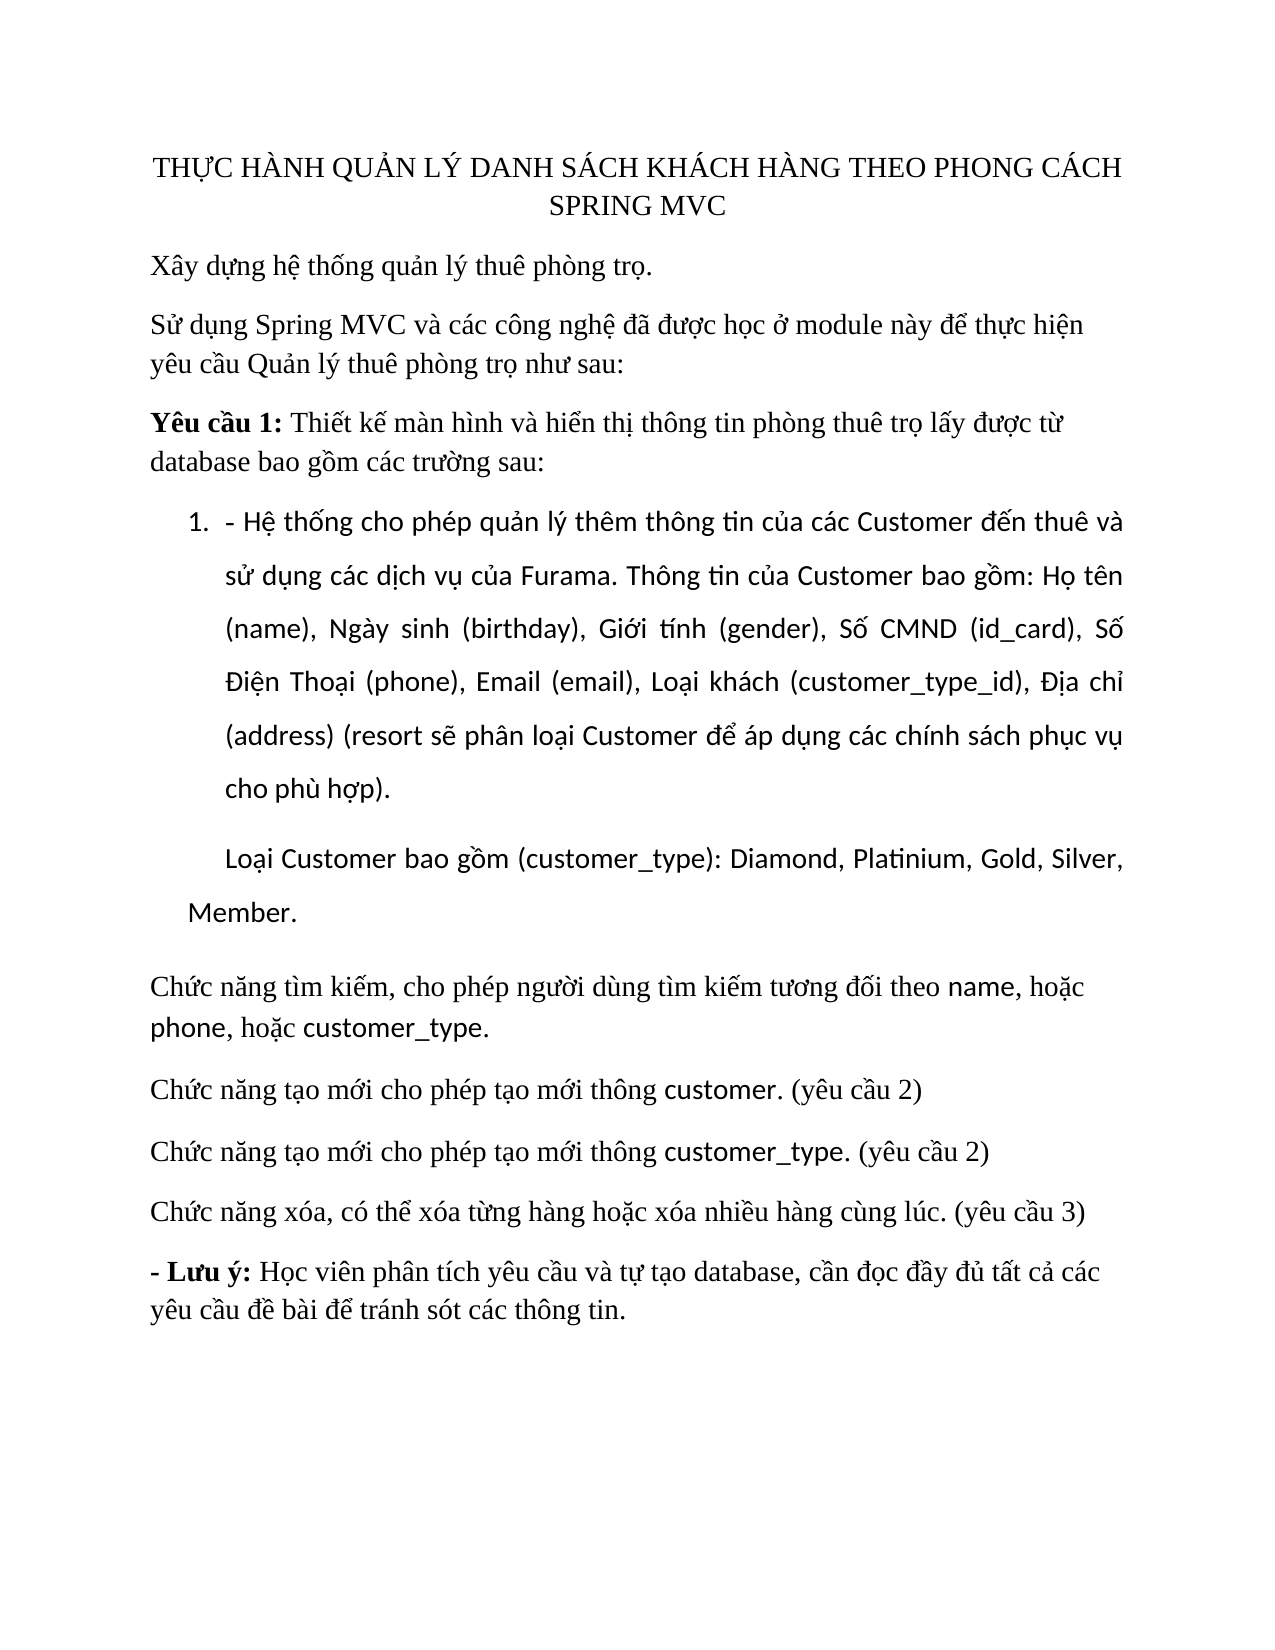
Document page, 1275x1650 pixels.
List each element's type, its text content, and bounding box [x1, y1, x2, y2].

text Xây dựng hệ thống quản lý thuê phòng trọ. [150, 248, 1125, 281]
text THỰC HÀNH QUẢN LÝ DANH SÁCH KHÁCH HÀNG THEO PHONG CÁCH SPRING MVC [150, 150, 1125, 222]
list - Hệ thống cho phép quản lý thêm thông tin của các Customer đến thuê và sử dụng các dịch vụ của Furama. Thông tin của Customer bao gồm: Họ tên (name), Ngày sinh (birthday), Giới tính (gender), Số CMND (id_card), Số Điện Thoại (phone), Email (email), Loại khách (customer_type_id), Địa chỉ (address) (resort sẽ phân loại Customer để áp dụng các chính sách phục vụ cho phù hợp). [187, 503, 1125, 806]
text Chức năng tạo mới cho phép tạo mới thông customer. (yêu cầu 2) [150, 1071, 1125, 1106]
text Sử dụng Spring MVC và các công nghệ đã được học ở module này để thực hiện yêu cầu Quản lý thuê phòng trọ như sau: [150, 307, 1125, 379]
text - Lưu ý: Học viên phân tích yêu cầu và tự tạo database, cần đọc đầy đủ tất cả các yêu cầu đề bài để tránh sót các thông tin. [150, 1254, 1125, 1326]
text Chức năng xóa, có thể xóa từng hàng hoặc xóa nhiều hàng cùng lúc. (yêu cầu 3) [150, 1194, 1125, 1228]
text Yêu cầu 1: Thiết kế màn hình và hiển thị thông tin phòng thuê trọ lấy được từ database bao gồm các trường sau: [150, 405, 1125, 477]
text Loại Customer bao gồm (customer_type): Diamond, Platinium, Gold, Silver, Member. [187, 840, 1125, 929]
text Chức năng tạo mới cho phép tạo mới thông customer_type. (yêu cầu 2) [150, 1133, 1125, 1168]
text Chức năng tìm kiếm, cho phép người dùng tìm kiếm tương đối theo name, hoặc phone, hoặc customer_type. [150, 968, 1125, 1045]
